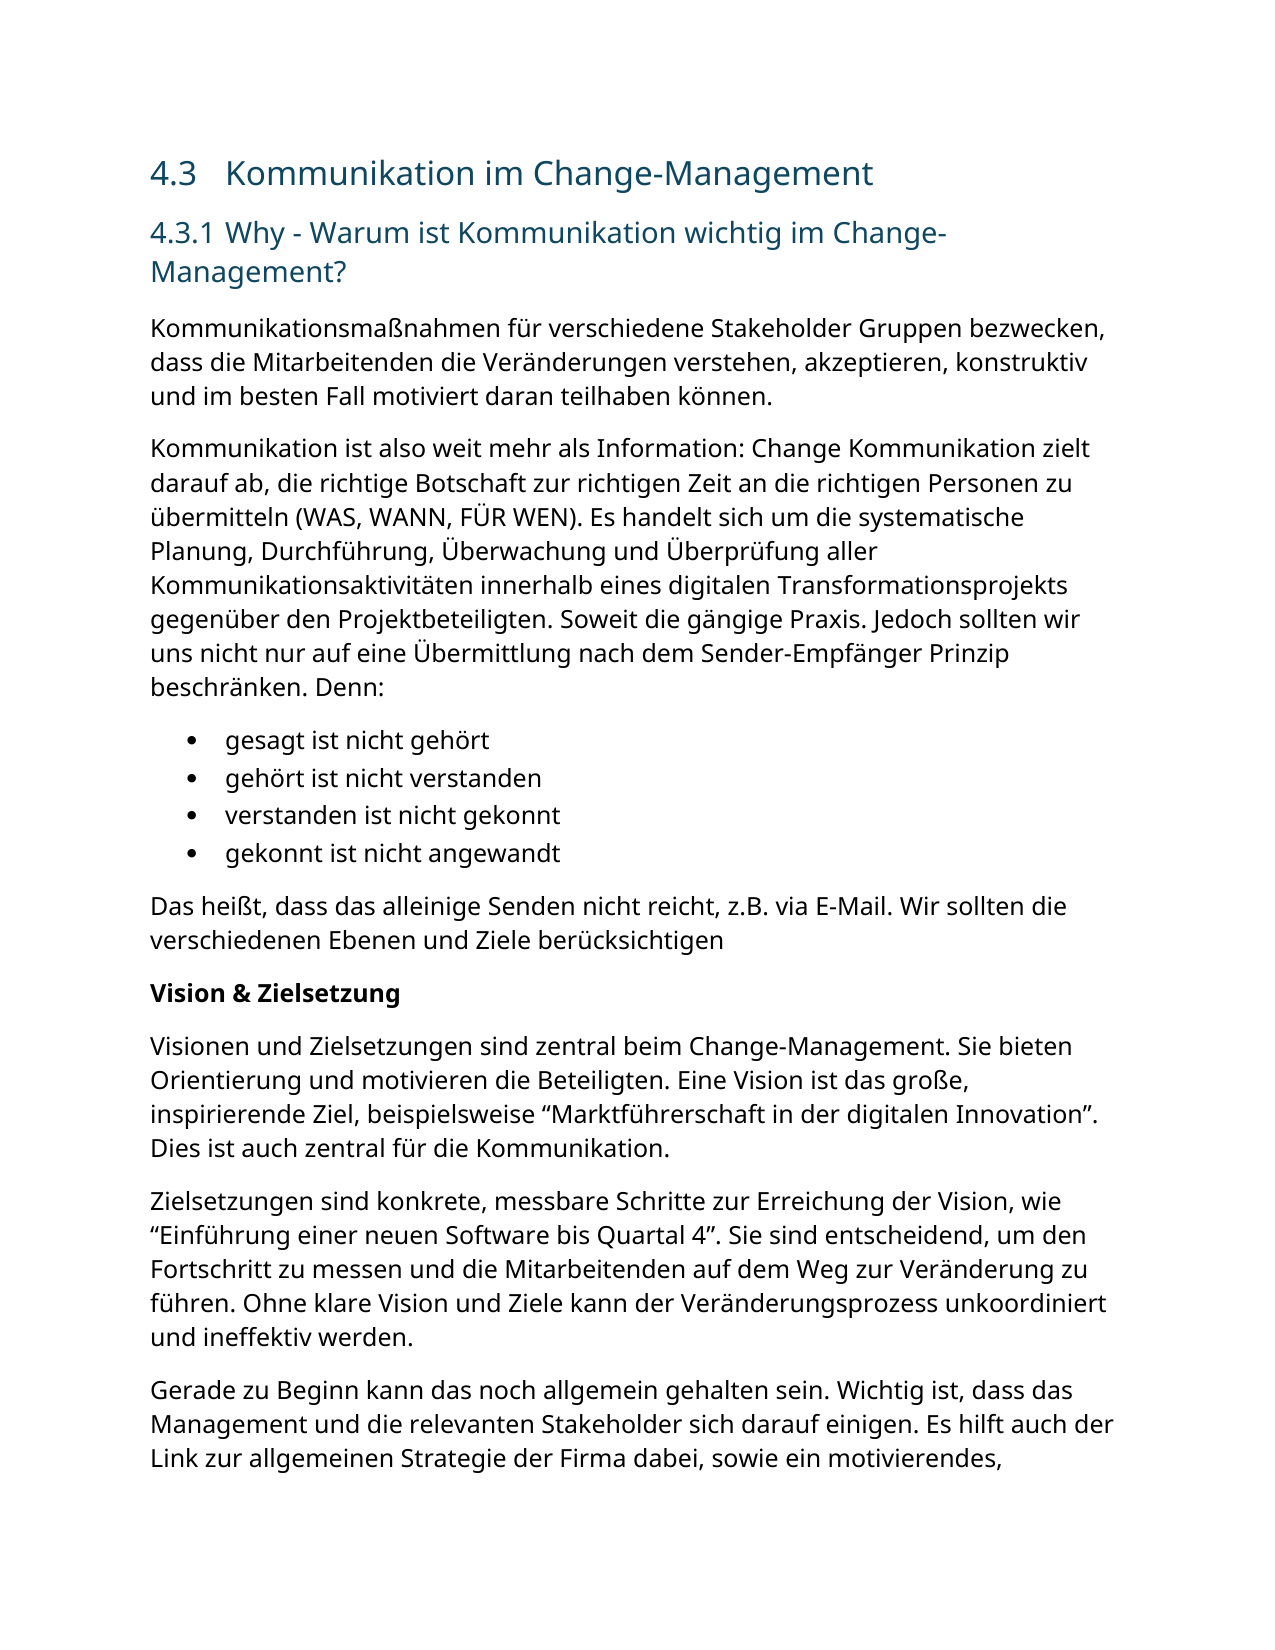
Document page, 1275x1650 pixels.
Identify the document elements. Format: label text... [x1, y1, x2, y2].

list gehört ist nicht verstanden [187, 760, 1125, 794]
text Das heißt, dass das alleinige Senden nicht reicht, z.B. via E-Mail. Wir sollten die verschiedenen Ebenen und Ziele berücksichtigen [150, 889, 1125, 957]
text Visionen und Zielsetzungen sind zentral beim Change-Management. Sie bieten Orientierung und motivieren die Beteiligten. Eine Vision ist das große, inspirierende Ziel, beispielsweise “Marktführerschaft in der digitalen Innovation”. Dies ist auch zentral für die Kommunikation. [150, 1028, 1125, 1164]
subtitle 4.3 Kommunikation im Change-Management [150, 150, 1125, 195]
list verstanden ist nicht gekonnt [187, 798, 1125, 832]
list gesagt ist nicht gehört [187, 722, 1125, 756]
list gekonnt ist nicht angewandt [187, 836, 1125, 870]
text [150, 1372, 1125, 1474]
subtitle 4.3.1 Why - Warum ist Kommunikation wichtig im Change-Management? [150, 212, 1125, 291]
text Vision & Zielsetzung [150, 976, 1125, 1009]
